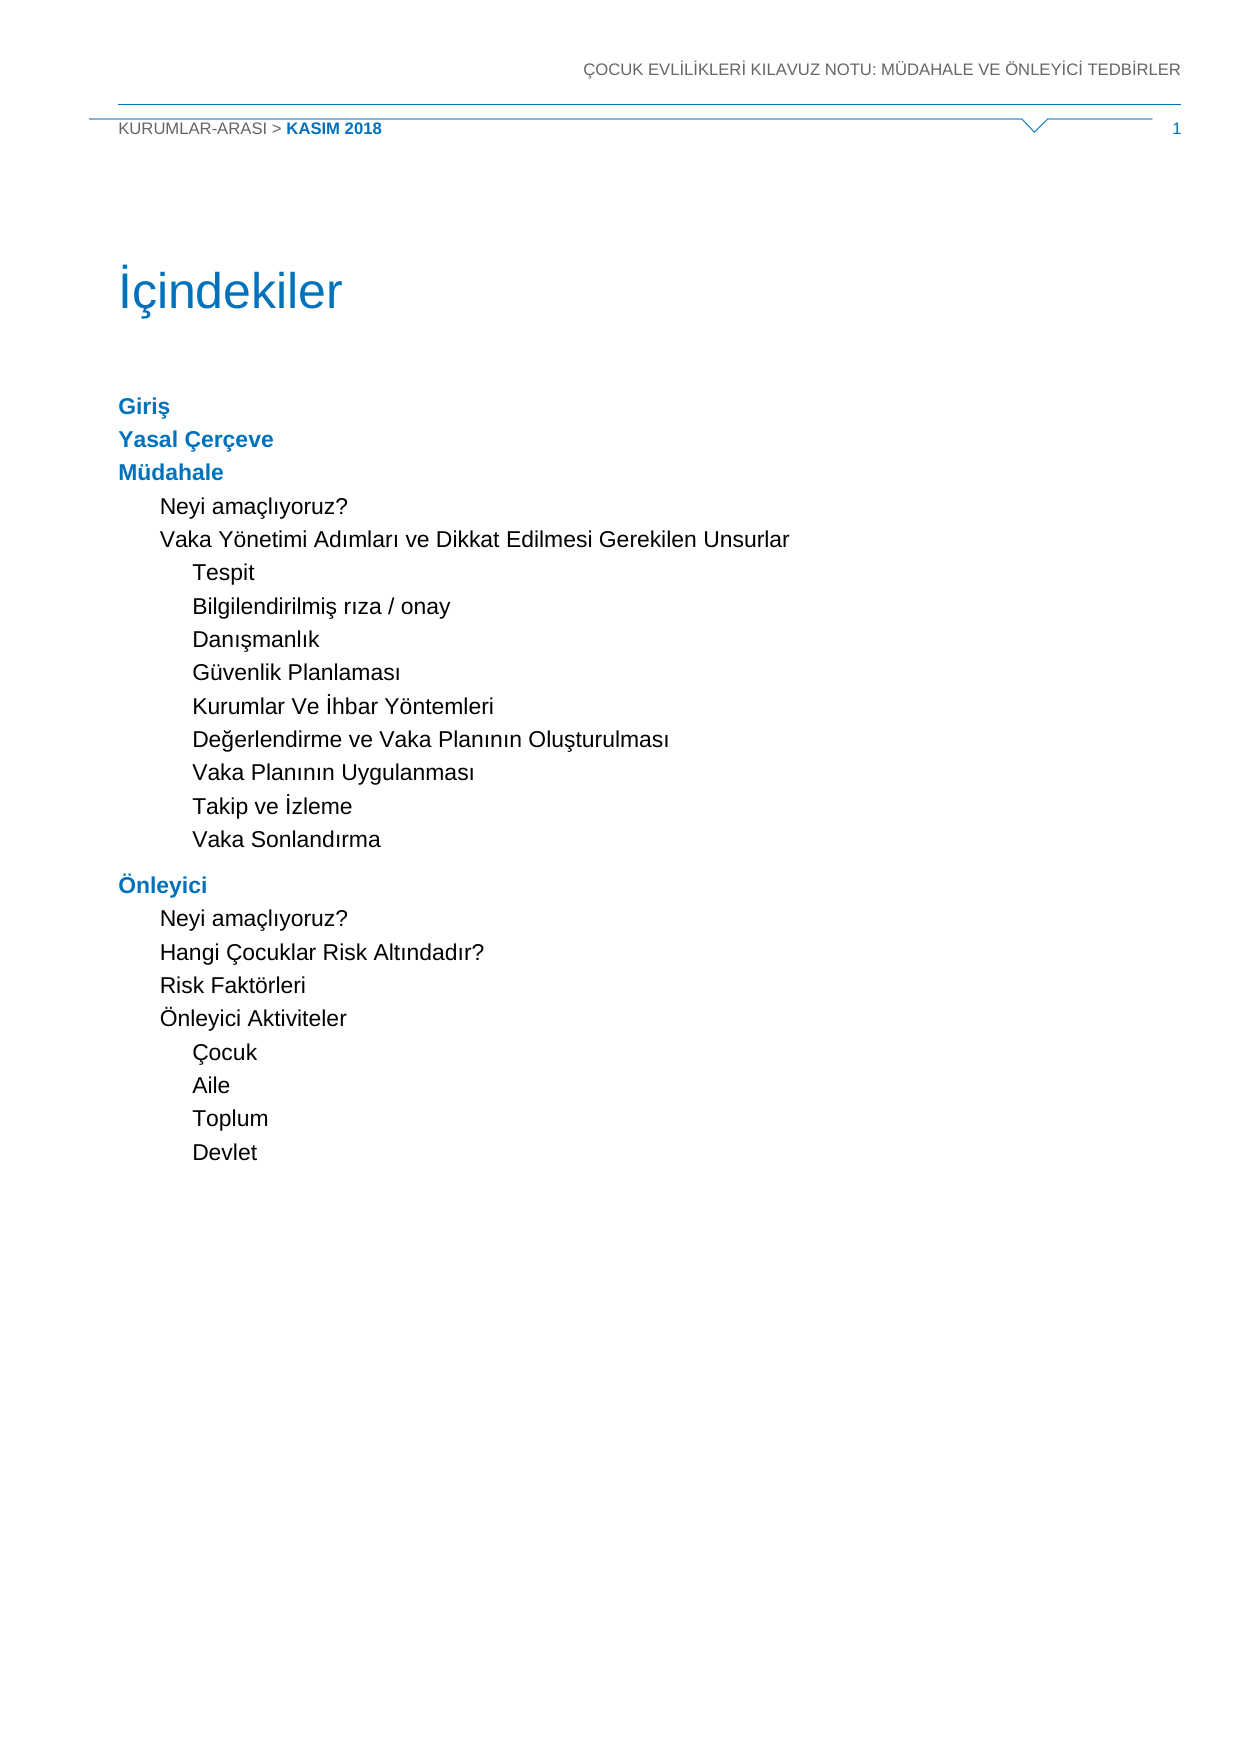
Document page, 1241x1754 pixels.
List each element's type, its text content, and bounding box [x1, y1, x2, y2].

title İçindekiler [118, 262, 1122, 319]
picture [0, 0, 1241, 178]
